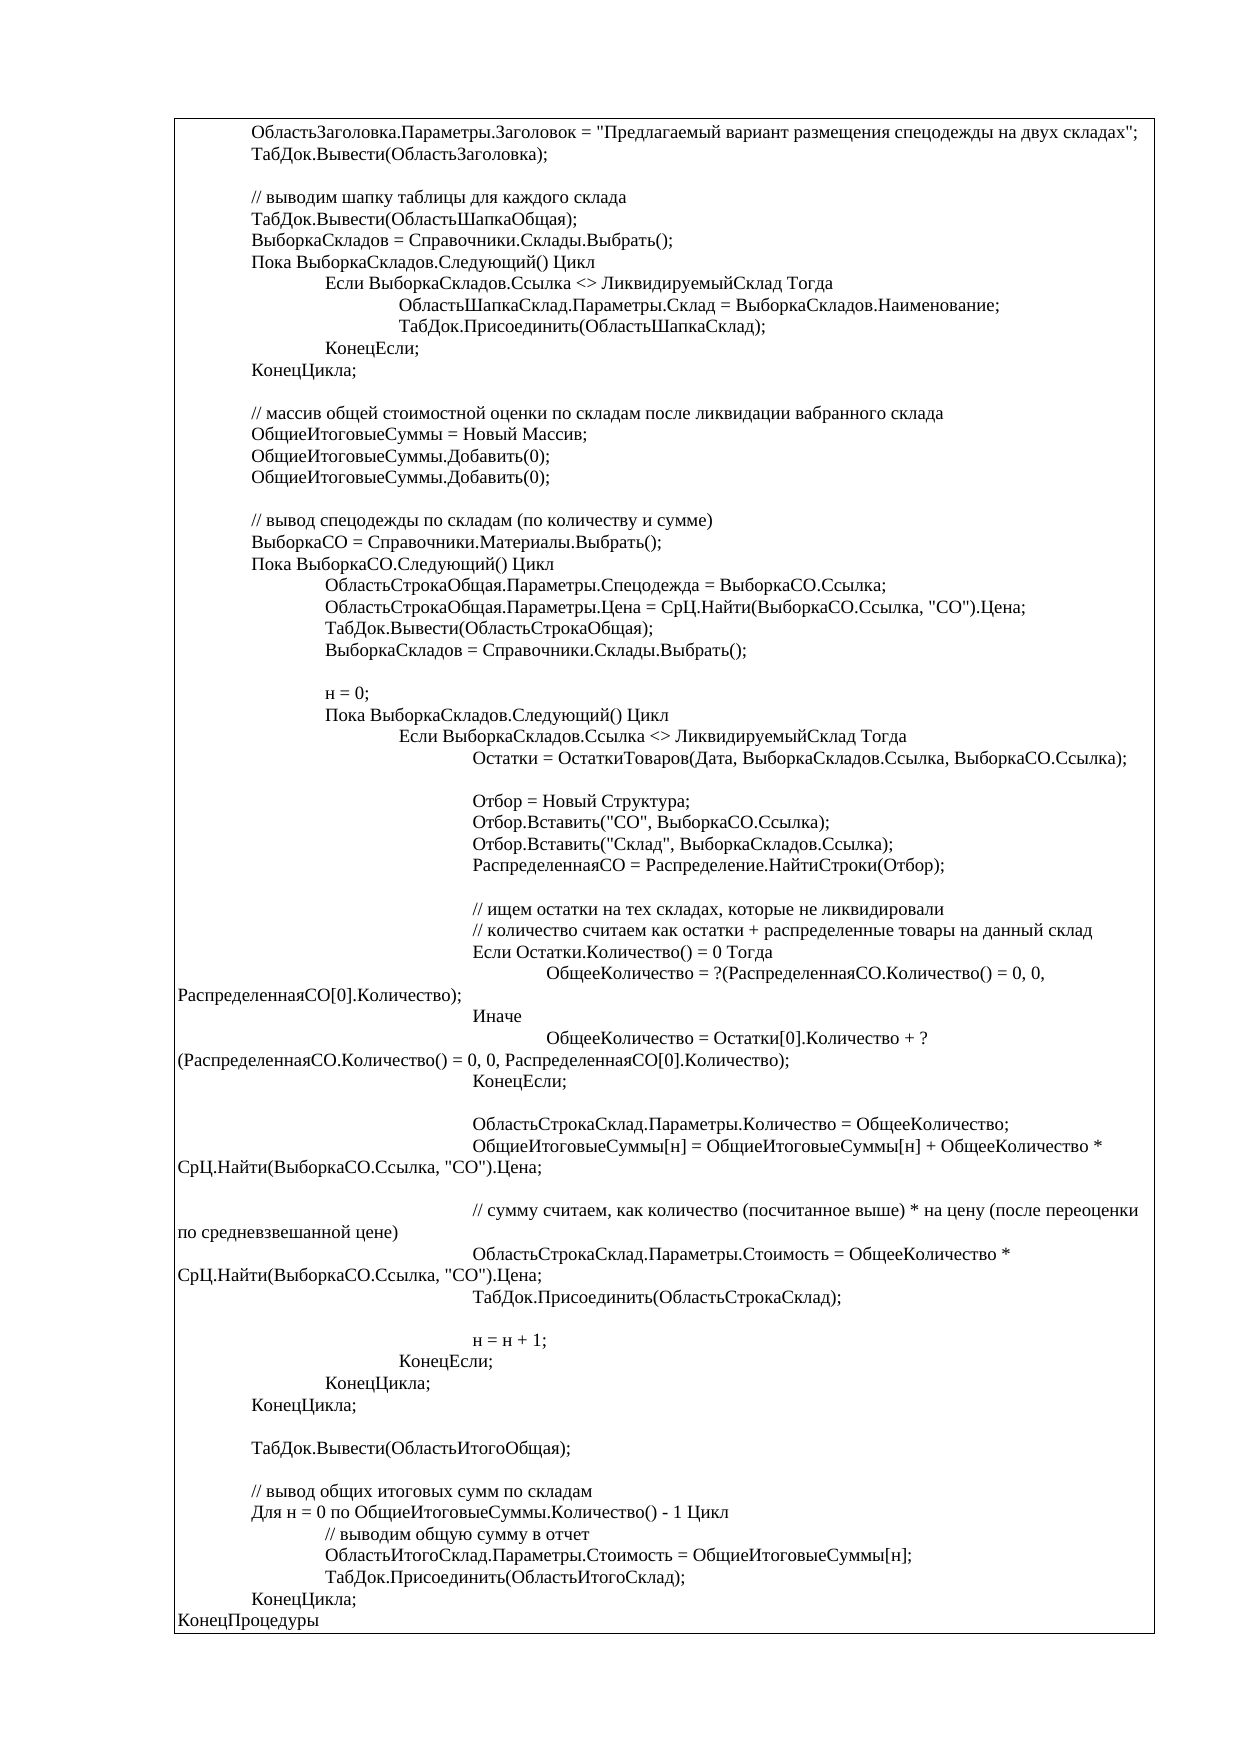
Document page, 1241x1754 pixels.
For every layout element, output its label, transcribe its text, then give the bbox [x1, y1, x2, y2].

text н = н + 1; [177, 1329, 1152, 1350]
text Отбор = Новый Структура; [177, 790, 1152, 811]
text // вывод спецодежды по складам (по количеству и сумме) [177, 509, 1152, 531]
text Отбор.Вставить("СО", ВыборкаСО.Ссылка); [177, 811, 1152, 833]
text ТабДок.Вывести(ОбластьЗаголовка); [177, 143, 1152, 164]
text ОбщиеИтоговыеСуммы.Добавить(0); [177, 466, 1152, 488]
text КонецЕсли; [177, 1070, 1152, 1092]
text ТабДок.Вывести(ОбластьШапкаОбщая); [177, 207, 1152, 229]
text КонецПроцедуры [175, 1606, 1154, 1633]
text // ищем остатки на тех складах, которые не ликвидировали [177, 897, 1152, 919]
text ОбщееКоличество = Остатки[0].Количество + ?(РаспределеннаяСО.Количество() = 0, 0, РаспределеннаяСО[0].Количество); [177, 1027, 1152, 1070]
text Иначе [177, 1005, 1152, 1027]
text ОбластьСтрокаОбщая.Параметры.Спецодежда = ВыборкаСО.Ссылка; [177, 574, 1152, 596]
text Пока ВыборкаСкладов.Следующий() Цикл [177, 251, 1152, 272]
text КонецЦикла; [177, 1587, 1152, 1606]
text ОбщееКоличество = ?(РаспределеннаяСО.Количество() = 0, 0, РаспределеннаяСО[0].Количество); [177, 962, 1152, 1005]
text ВыборкаСкладов = Справочники.Склады.Выбрать(); [177, 639, 1152, 660]
text ОбщиеИтоговыеСуммы[н] = ОбщиеИтоговыеСуммы[н] + ОбщееКоличество * СрЦ.Найти(ВыборкаСО.Ссылка, "СО").Цена; [177, 1135, 1152, 1178]
text Если Остатки.Количество() = 0 Тогда [177, 941, 1152, 962]
text ТабДок.Вывести(ОбластьИтогоОбщая); [177, 1437, 1152, 1458]
text ТабДок.Присоединить(ОбластьСтрокаСклад); [177, 1286, 1152, 1307]
text ТабДок.Вывести(ОбластьСтрокаОбщая); [177, 617, 1152, 639]
text Пока ВыборкаСкладов.Следующий() Цикл [177, 703, 1152, 725]
text ОбластьШапкаСклад.Параметры.Склад = ВыборкаСкладов.Наименование; [177, 294, 1152, 315]
text КонецЕсли; [177, 337, 1152, 358]
text КонецЦикла; [177, 1393, 1152, 1415]
text // вывод общих итоговых сумм по складам [177, 1480, 1152, 1501]
text КонецЦикла; [177, 358, 1152, 380]
text // выводим общую сумму в отчет [177, 1523, 1152, 1544]
text Остатки = ОстаткиТоваров(Дата, ВыборкаСкладов.Ссылка, ВыборкаСО.Ссылка); [177, 747, 1152, 768]
text Пока ВыборкаСО.Следующий() Цикл [177, 552, 1152, 574]
text КонецЦикла; [177, 1372, 1152, 1393]
text ОбщиеИтоговыеСуммы.Добавить(0); [177, 445, 1152, 466]
text Для н = 0 по ОбщиеИтоговыеСуммы.Количество() - 1 Цикл [177, 1501, 1152, 1523]
text // выводим шапку таблицы для каждого склада [177, 186, 1152, 207]
text ОбластьСтрокаСклад.Параметры.Количество = ОбщееКоличество; [177, 1113, 1152, 1135]
text Отбор.Вставить("Склад", ВыборкаСкладов.Ссылка); [177, 833, 1152, 854]
text н = 0; [177, 682, 1152, 703]
text // количество считаем как остатки + распределенные товары на данный склад [177, 919, 1152, 941]
text ОбщиеИтоговыеСуммы = Новый Массив; [177, 423, 1152, 445]
text ВыборкаСкладов = Справочники.Склады.Выбрать(); [177, 229, 1152, 251]
text Если ВыборкаСкладов.Ссылка <> ЛиквидируемыйСклад Тогда [177, 725, 1152, 747]
text ВыборкаСО = Справочники.Материалы.Выбрать(); [177, 531, 1152, 552]
text ТабДок.Присоединить(ОбластьИтогоСклад); [177, 1566, 1152, 1587]
text ОбластьЗаголовка.Параметры.Заголовок = "Предлагаемый вариант размещения спецодежды на двух складах"; [175, 119, 1154, 143]
text ОбластьИтогоСклад.Параметры.Стоимость = ОбщиеИтоговыеСуммы[н]; [177, 1544, 1152, 1566]
text РаспределеннаяСО = Распределение.НайтиСтроки(Отбор); [177, 854, 1152, 876]
text ОбластьСтрокаОбщая.Параметры.Цена = СрЦ.Найти(ВыборкаСО.Ссылка, "СО").Цена; [177, 596, 1152, 617]
text Если ВыборкаСкладов.Ссылка <> ЛиквидируемыйСклад Тогда [177, 272, 1152, 294]
text // сумму считаем, как количество (посчитанное выше) * на цену (после переоценки по средневзвешанной цене) [177, 1199, 1152, 1242]
text ТабДок.Присоединить(ОбластьШапкаСклад); [177, 315, 1152, 337]
text // массив общей стоимостной оценки по складам после ликвидации вабранного склада [177, 402, 1152, 423]
text КонецЕсли; [177, 1350, 1152, 1372]
text ОбластьСтрокаСклад.Параметры.Стоимость = ОбщееКоличество * СрЦ.Найти(ВыборкаСО.Ссылка, "СО").Цена; [177, 1242, 1152, 1286]
